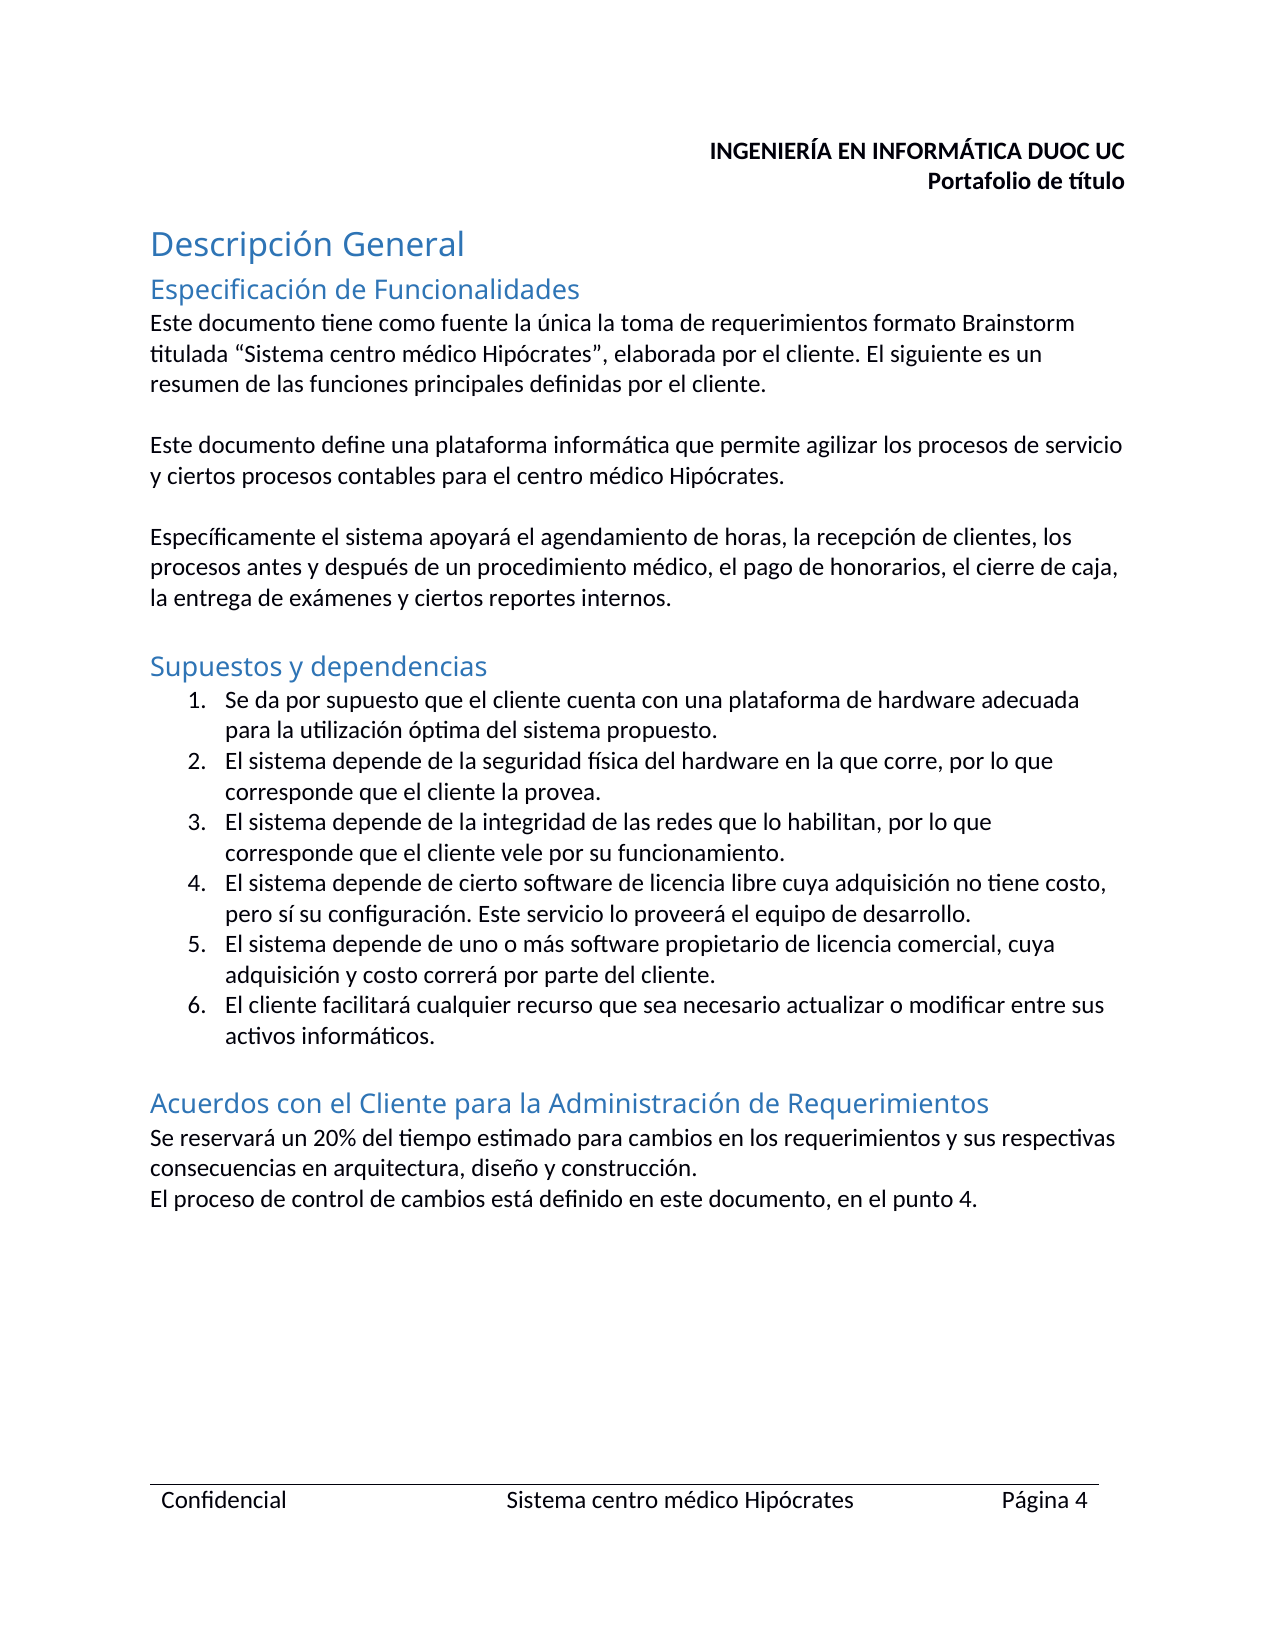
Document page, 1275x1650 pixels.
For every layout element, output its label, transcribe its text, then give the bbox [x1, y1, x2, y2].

subtitle Especificación de Funcionalidades [150, 270, 1125, 307]
text Se reservará un 20% del tiempo estimado para cambios en los requerimientos y sus respectivas consecuencias en arquitectura, diseño y construcción. [150, 1122, 1125, 1183]
subtitle Supuestos y dependencias [150, 647, 1125, 684]
list El cliente facilitará cualquier recurso que sea necesario actualizar o modificar entre sus activos informáticos. [187, 989, 1125, 1050]
list El sistema depende de uno o más software propietario de licencia comercial, cuya adquisición y costo correrá por parte del cliente. [187, 928, 1125, 989]
subtitle Descripción General [150, 221, 1125, 266]
text Este documento tiene como fuente la única la toma de requerimientos formato Brainstorm titulada “Sistema centro médico Hipócrates”, elaborada por el cliente. El siguiente es un resumen de las funciones principales definidas por el cliente. [150, 307, 1125, 399]
list Se da por supuesto que el cliente cuenta con una plataforma de hardware adecuada para la utilización óptima del sistema propuesto. [187, 684, 1125, 745]
text Específicamente el sistema apoyará el agendamiento de horas, la recepción de clientes, los procesos antes y después de un procedimiento médico, el pago de honorarios, el cierre de caja, la entrega de exámenes y ciertos reportes internos. [150, 521, 1125, 612]
text El proceso de control de cambios está definido en este documento, en el punto 4. [150, 1183, 1125, 1213]
subtitle Acuerdos con el Cliente para la Administración de Requerimientos [150, 1085, 1125, 1122]
list El sistema depende de la integridad de las redes que lo habilitan, por lo que corresponde que el cliente vele por su funcionamiento. [187, 806, 1125, 867]
list El sistema depende de la seguridad física del hardware en la que corre, por lo que corresponde que el cliente la provea. [187, 745, 1125, 806]
list El sistema depende de cierto software de licencia libre cuya adquisición no tiene costo, pero sí su configuración. Este servicio lo proveerá el equipo de desarrollo. [187, 867, 1125, 928]
text Este documento define una plataforma informática que permite agilizar los procesos de servicio y ciertos procesos contables para el centro médico Hipócrates. [150, 429, 1125, 490]
